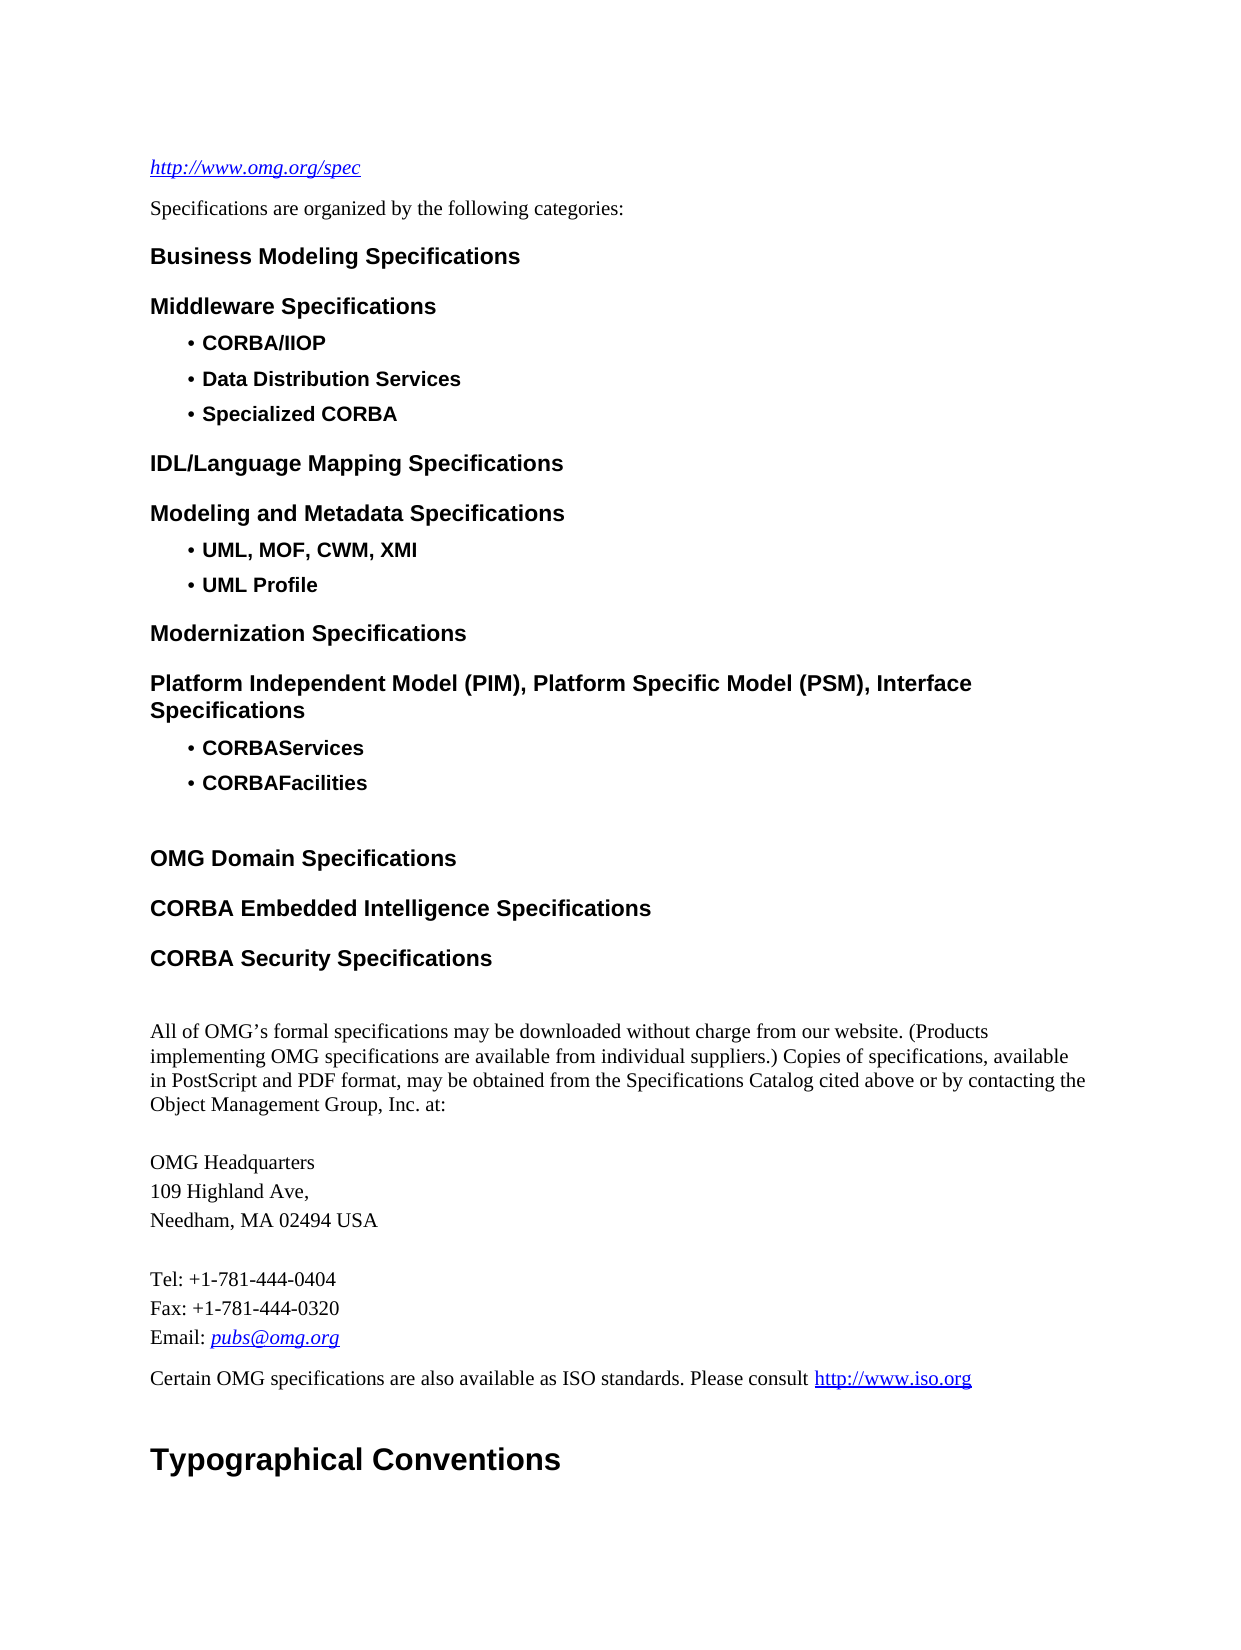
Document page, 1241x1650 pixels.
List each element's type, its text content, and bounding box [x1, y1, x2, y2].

subtitle CORBA Security Specifications [150, 945, 1090, 972]
subtitle IDL/Language Mapping Specifications [150, 449, 1090, 476]
subtitle Platform Independent Model (PIM), Platform Specific Model (PSM), Interface Specifications [150, 670, 1090, 724]
subtitle Modeling and Metadata Specifications [150, 499, 1090, 526]
subtitle CORBAFacilities [187, 770, 1090, 795]
subtitle Specialized CORBA [187, 401, 1090, 426]
subtitle UML Profile [187, 572, 1090, 597]
subtitle CORBAServices [187, 734, 1090, 759]
text Needham, MA 02494 USA Tel: +1-781-444-0404 Fax: +1-781-444-0320 Email: pubs@omg.org [150, 1203, 1090, 1349]
subtitle Middleware Specifications [150, 293, 1090, 320]
text Specifications are organized by the following categories: [150, 196, 1090, 220]
subtitle OMG Domain Specifications [150, 818, 1090, 872]
subtitle Modernization Specifications [150, 620, 1090, 647]
subtitle CORBA Embedded Intelligence Specifications [150, 895, 1090, 922]
text http://www.omg.org/spec [150, 150, 1090, 179]
subtitle Business Modeling Specifications [150, 243, 1090, 270]
text Certain OMG specifications are also available as ISO standards. Please consult http://www.iso.org [150, 1366, 1090, 1414]
text All of OMG’s formal specifications may be downloaded without charge from our website. (Products implementing OMG specifications are available from individual suppliers.) Copies of specifications, available in PostScript and PDF format, may be obtained from the Specifications Catalog cited above or by contacting the Object Management Group, Inc. at: [150, 988, 1090, 1116]
text Typographical Conventions [150, 1441, 1090, 1477]
subtitle Data Distribution Services [187, 366, 1090, 391]
subtitle CORBA/IIOP [187, 330, 1090, 355]
subtitle UML, MOF, CWM, XMI [187, 536, 1090, 561]
text OMG Headquarters 109 Highland Ave, [150, 1145, 1090, 1203]
